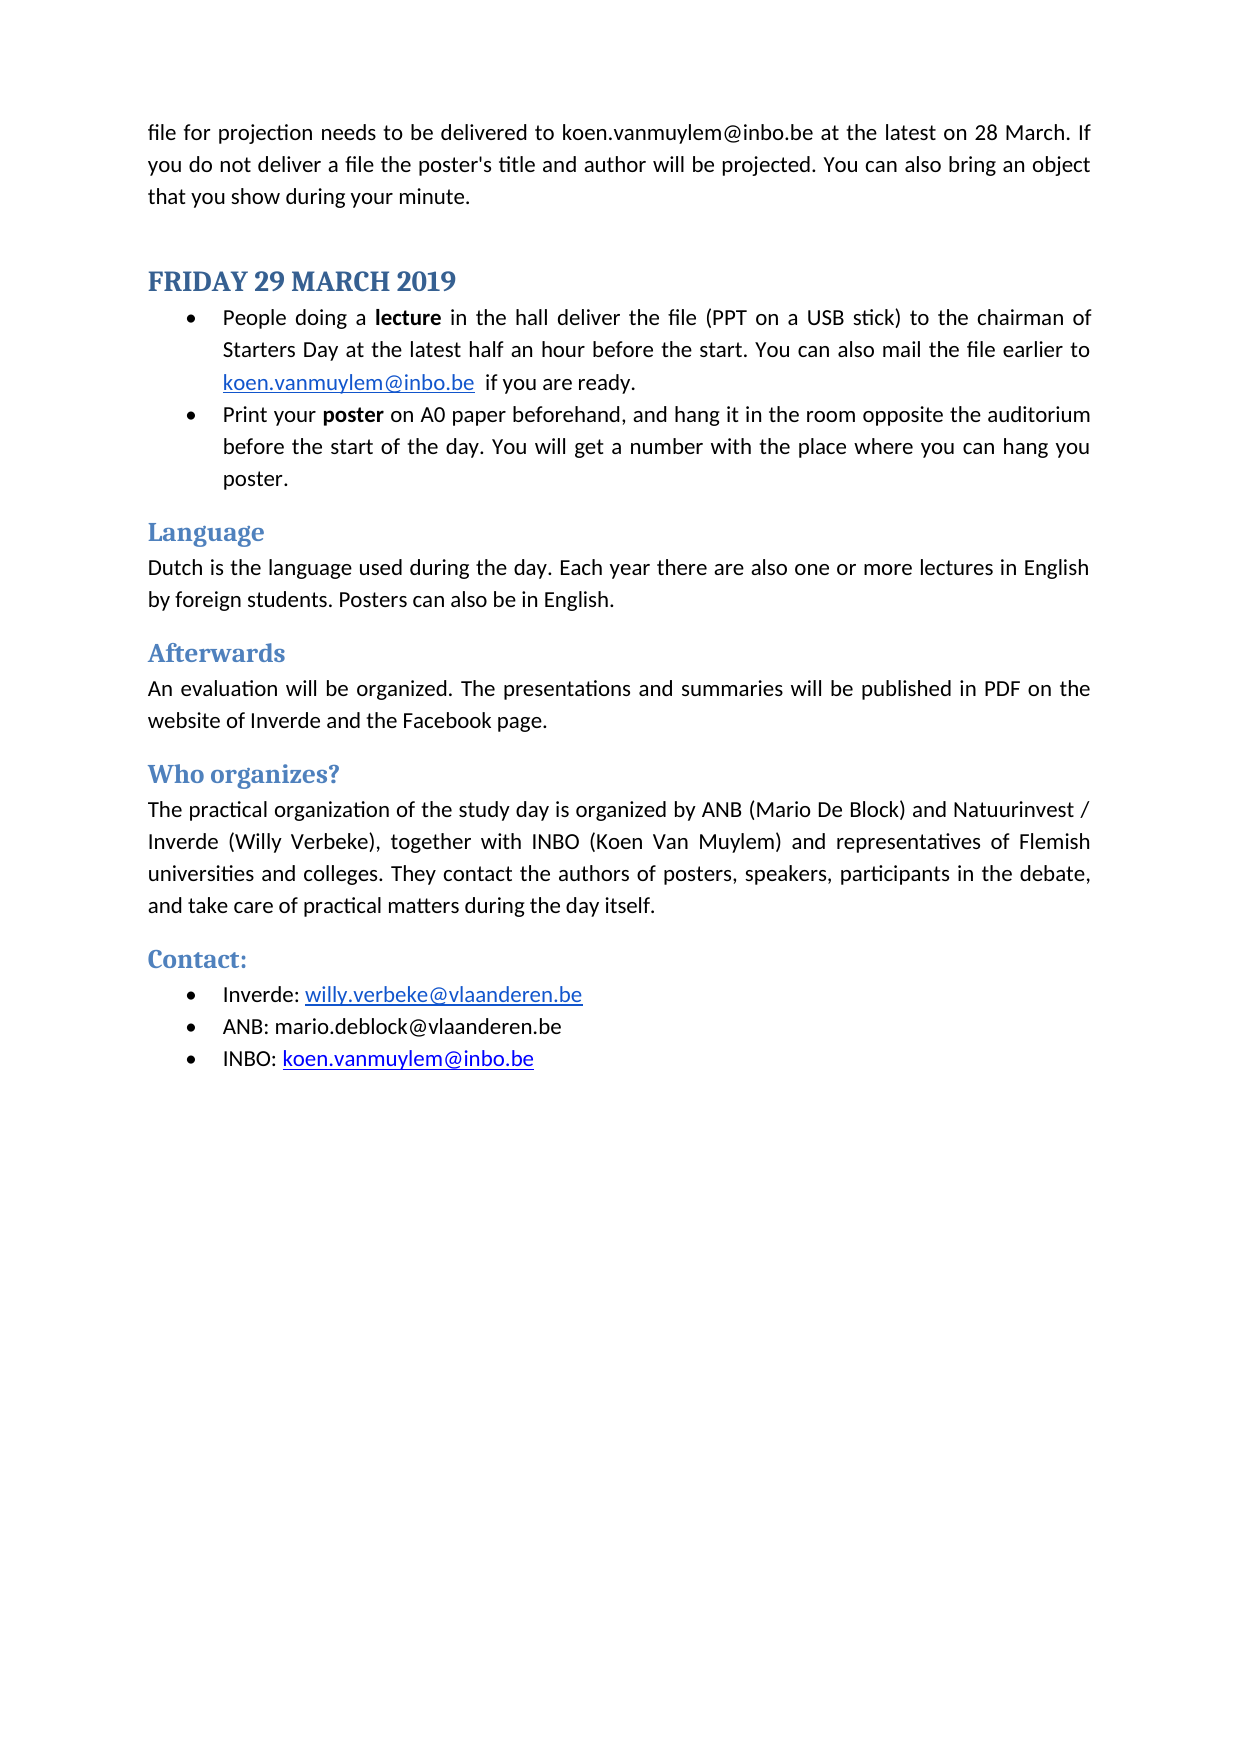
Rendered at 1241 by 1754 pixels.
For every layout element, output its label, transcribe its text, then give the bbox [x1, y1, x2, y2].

list People doing a lecture in the hall deliver the file (PPT on a USB stick) to the chairman of Starters Day at the latest half an hour before the start. You can also mail the file earlier to koen.vanmuylem@inbo.be if you are ready. [185, 303, 1092, 396]
text Dutch is the language used during the day. Each year there are also one or more lectures in English by foreign students. Posters can also be in English. [148, 553, 1092, 613]
list Print your poster on A0 paper beforehand, and hang it in the room opposite the auditorium before the start of the day. You will get a number with the place where you can hang you poster. [185, 400, 1092, 492]
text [148, 118, 1092, 211]
list INBO: koen.vanmuylem@inbo.be [185, 1044, 1092, 1072]
text The practical organization of the study day is organized by ANB (Mario De Block) and Natuurinvest / Inverde (Willy Verbeke), together with INBO (Koen Van Muylem) and representatives of Flemish universities and colleges. They contact the authors of posters, speakers, participants in the debate, and take care of practical matters during the day itself. [148, 795, 1092, 919]
subtitle Afterwards [148, 638, 1092, 669]
subtitle Contact: [148, 944, 1092, 976]
list Inverde: willy.verbeke@vlaanderen.be [185, 980, 1092, 1008]
subtitle Who organizes? [148, 759, 1092, 790]
list ANB: mario.deblock@vlaanderen.be [185, 1012, 1092, 1040]
text An evaluation will be organized. The presentations and summaries will be published in PDF on the website of Inverde and the Facebook page. [148, 674, 1092, 734]
subtitle FRIDAY 29 MARCH 2019 [148, 265, 1092, 298]
subtitle Language [148, 517, 1092, 548]
